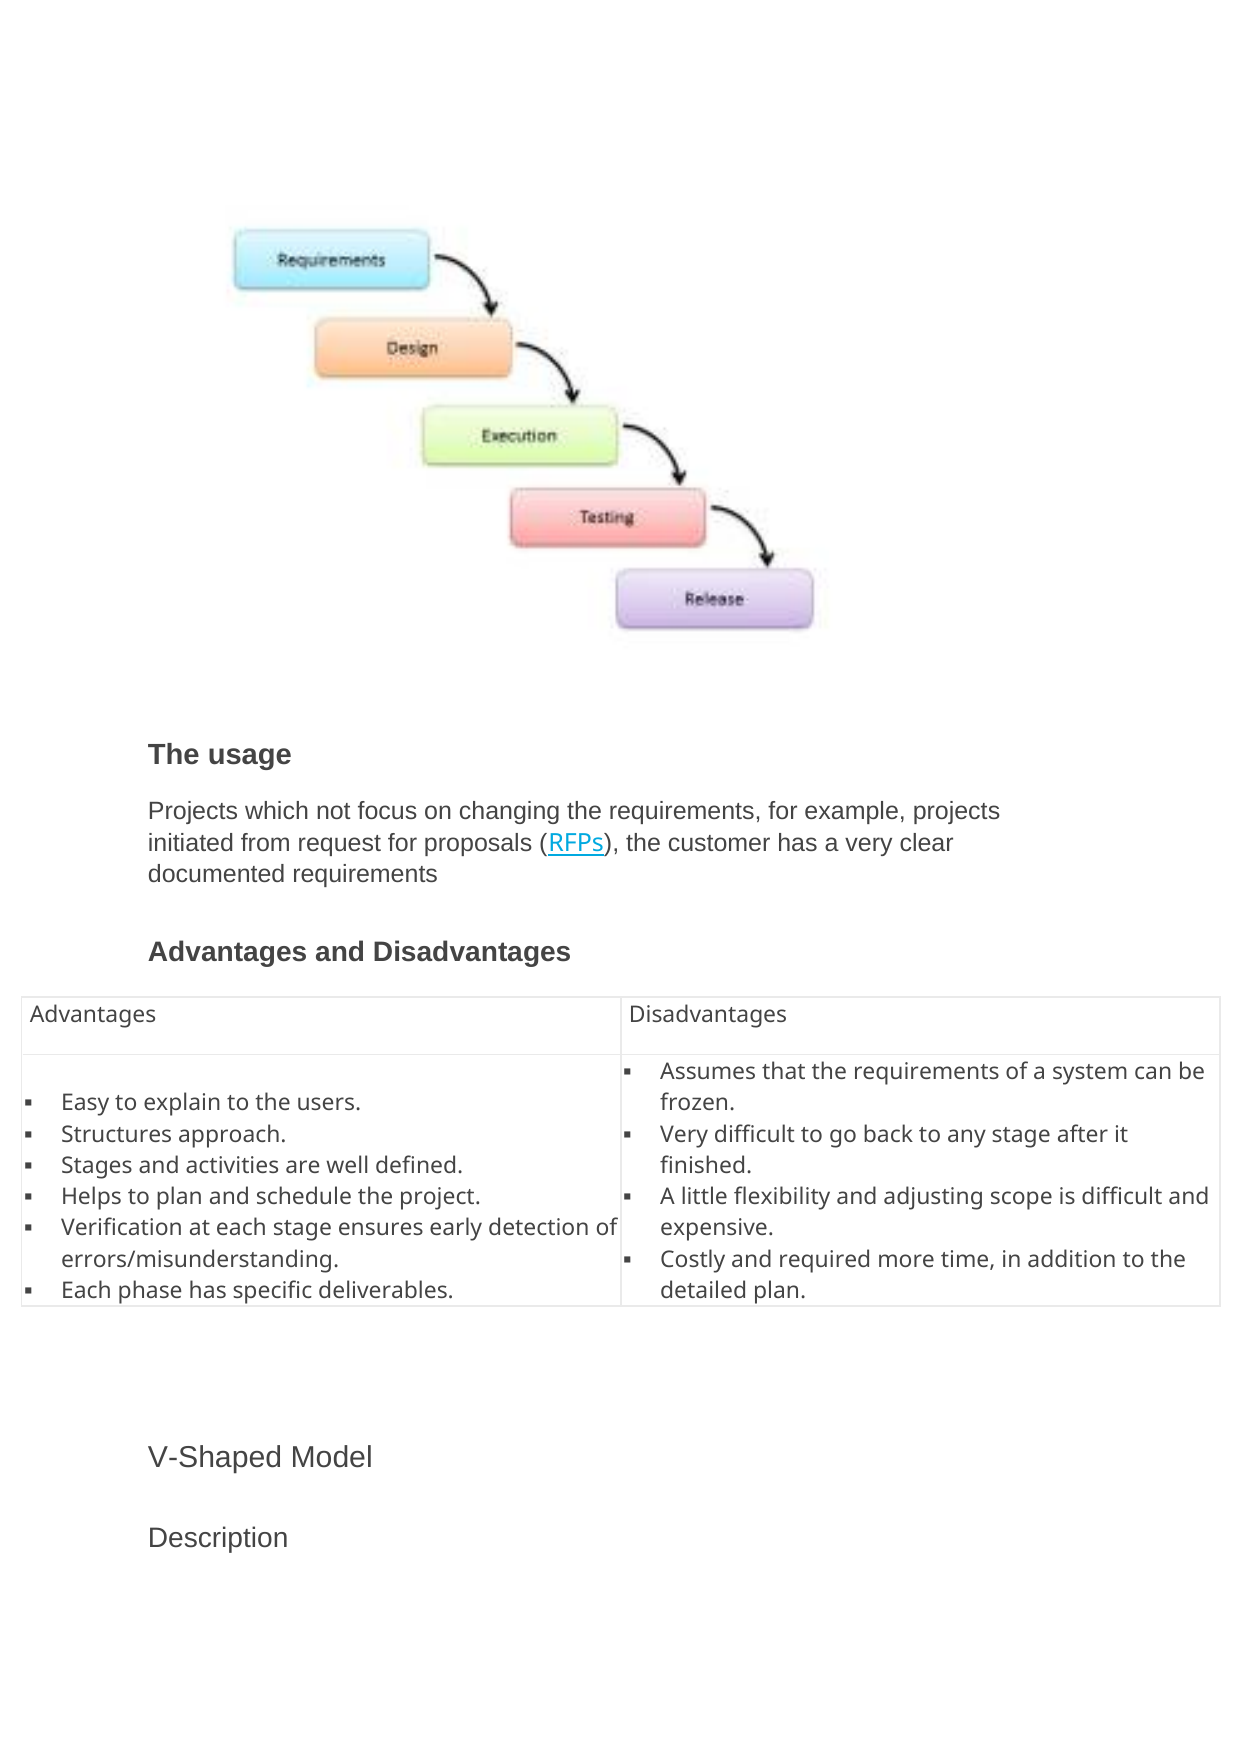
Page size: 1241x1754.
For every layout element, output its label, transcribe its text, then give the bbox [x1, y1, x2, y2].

text The usage [148, 737, 1092, 770]
picture [147, 147, 900, 712]
text V-Shaped Model [148, 1421, 1092, 1474]
table_header Disadvantages [622, 998, 1219, 1053]
text Projects which not focus on changing the requirements, for example, projects initiated from request for proposals (RFPs), the customer has a very clear documented requirements [148, 796, 1092, 888]
table_cell Easy to explain to the users. Structures approach. Stages and activities are well defined. Helps to plan and schedule the project. Verification at each stage ensures early detection of errors/misunderstanding. Each phase has specific deliverables. [22, 1055, 620, 1305]
table_cell Assumes that the requirements of a system can be frozen. Very difficult to go back to any stage after it finished. A little flexibility and adjusting scope is difficult and expensive. Costly and required more time, in addition to the detailed plan. [622, 1055, 1219, 1305]
text Description [148, 1503, 1092, 1553]
subtitle Advantages and Disadvantages [148, 917, 1092, 967]
table_header Advantages [22, 998, 620, 1053]
